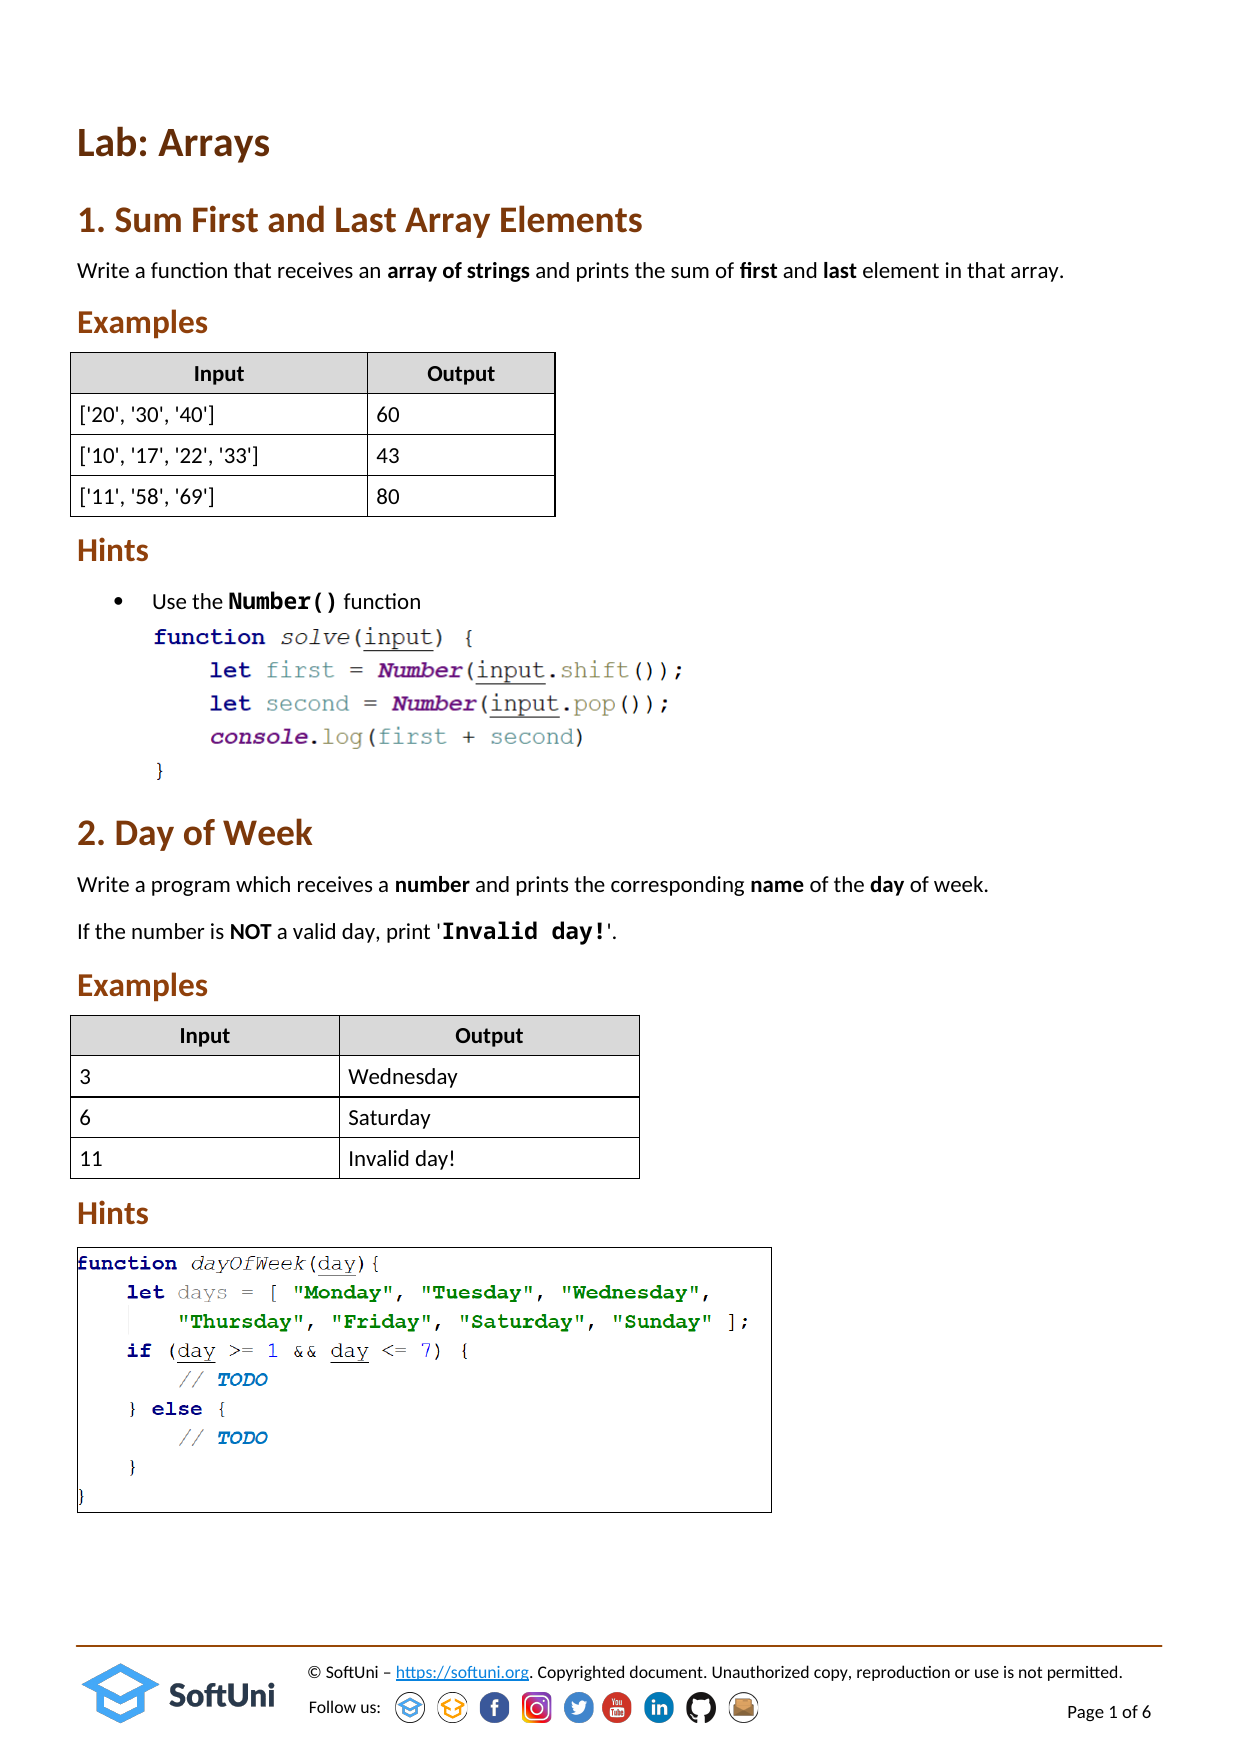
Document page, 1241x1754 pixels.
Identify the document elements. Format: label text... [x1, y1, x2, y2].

subtitle Hints [77, 1192, 1163, 1232]
picture [665, 1714, 674, 1723]
picture [395, 1692, 425, 1723]
picture [644, 1714, 653, 1723]
table_cell Wednesday [340, 1056, 639, 1096]
picture [658, 1705, 667, 1714]
table_header Output [340, 1016, 639, 1055]
table_cell 43 [368, 435, 554, 475]
table_cell 60 [368, 394, 554, 434]
picture [728, 1692, 759, 1723]
subtitle Sum First and Last Array Elements [77, 196, 1163, 241]
table_cell Saturday [340, 1098, 639, 1137]
text Write a function that receives an array of strings and prints the sum of first and last element in that array. [77, 257, 1163, 284]
subtitle Examples [77, 963, 1163, 1004]
table_cell 80 [368, 476, 554, 516]
picture [602, 1692, 632, 1723]
table_cell 11 [71, 1138, 339, 1178]
picture [75, 1658, 281, 1729]
picture [686, 1692, 716, 1723]
subtitle Lab: Arrays [77, 116, 1163, 167]
list Use the Number() function [114, 584, 1163, 616]
table_header Output [368, 353, 554, 393]
subtitle Hints [77, 529, 1163, 570]
table_cell Invalid day! [340, 1138, 639, 1178]
table_header Input [71, 1016, 339, 1055]
picture [665, 1692, 674, 1701]
table_header Input [71, 353, 367, 393]
table_cell ['10', '17', '22', '33'] [71, 435, 367, 475]
table_cell ['11', '58', '69'] [71, 476, 367, 516]
table_cell 3 [71, 1056, 339, 1096]
picture [522, 1692, 552, 1723]
picture [644, 1692, 653, 1701]
picture [437, 1692, 468, 1723]
subtitle Examples [77, 301, 1163, 342]
picture [78, 1248, 767, 1511]
text If the number is NOT a valid day, print 'Invalid day!'. [77, 915, 1163, 946]
picture [151, 620, 689, 785]
picture [479, 1692, 510, 1723]
table_cell 6 [71, 1098, 339, 1137]
subtitle Day of Week [77, 809, 1163, 855]
picture [564, 1692, 594, 1723]
table_cell ['20', '30', '40'] [71, 394, 367, 434]
text Write a program which receives a number and prints the corresponding name of the day of week. [77, 870, 1163, 898]
